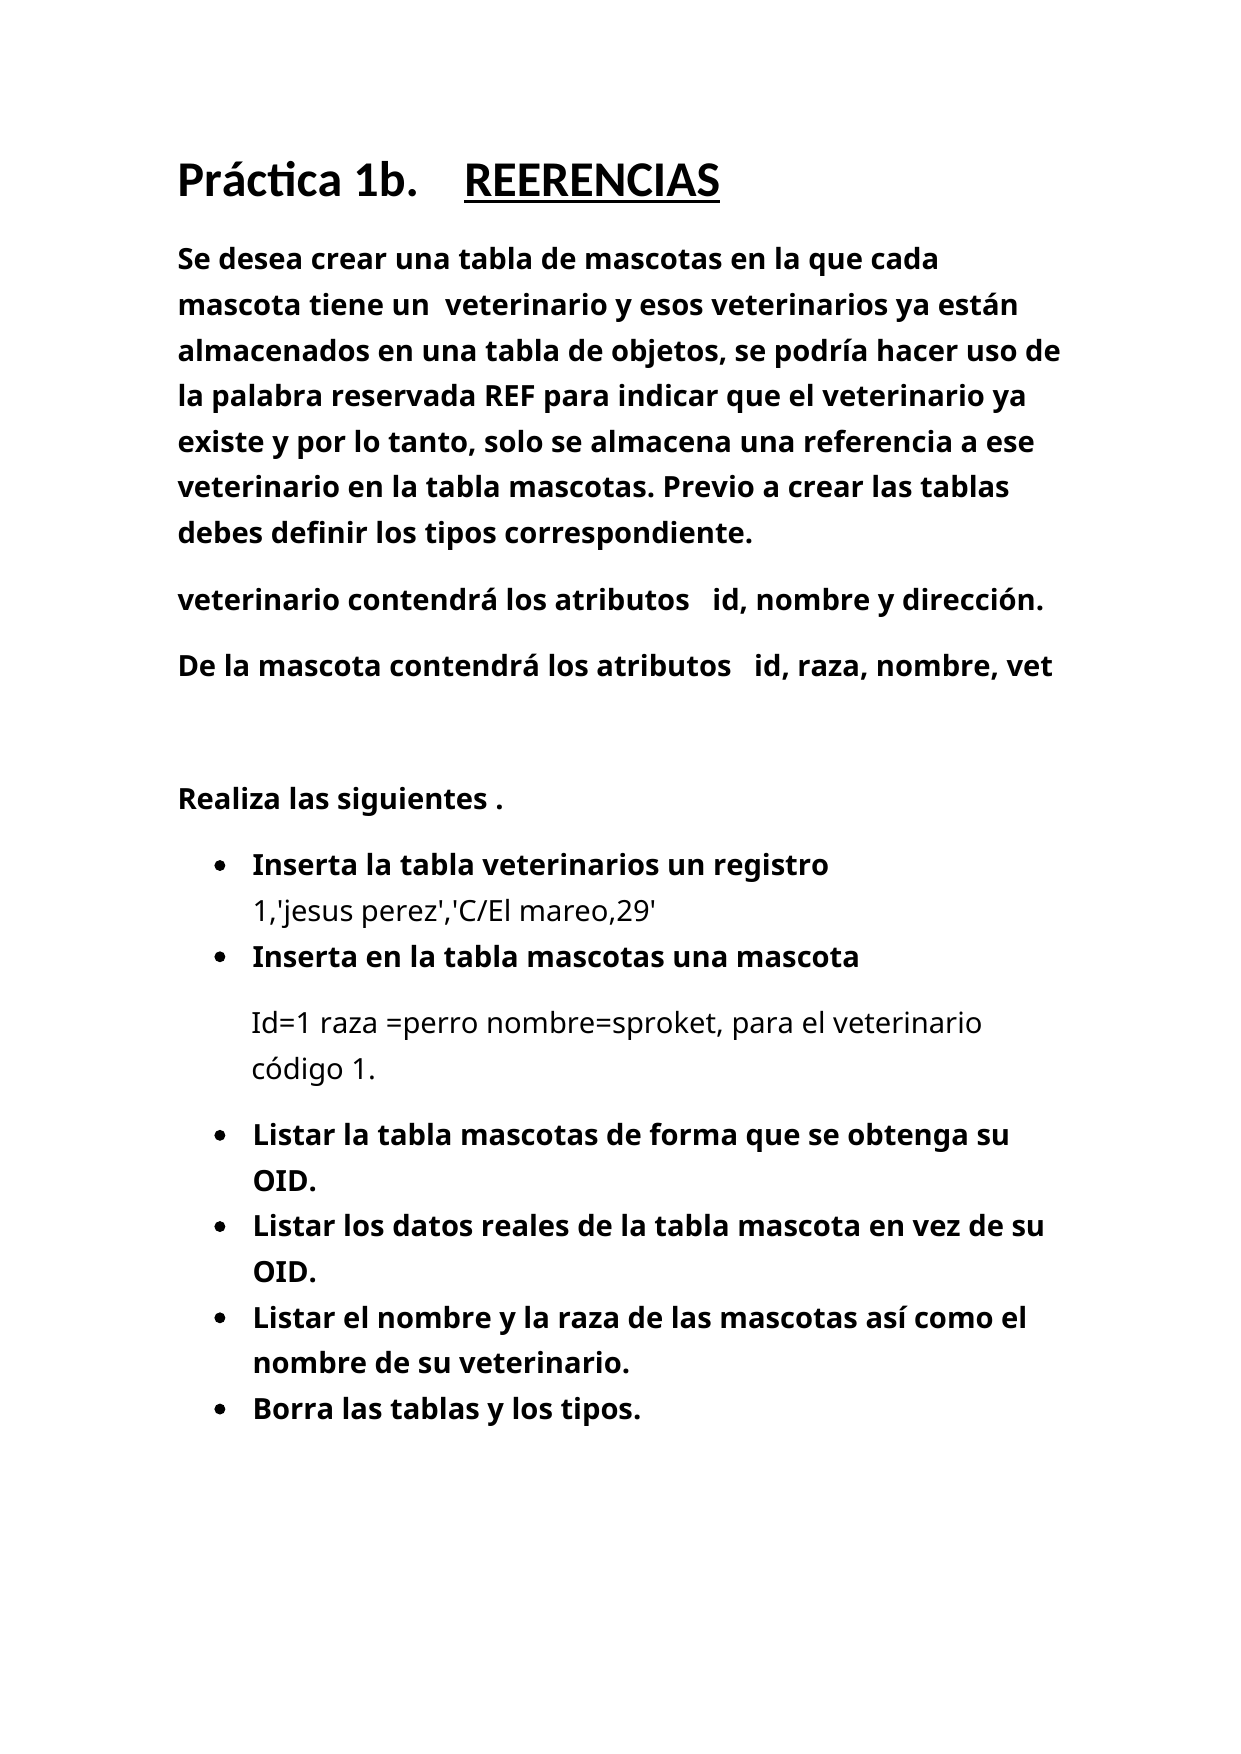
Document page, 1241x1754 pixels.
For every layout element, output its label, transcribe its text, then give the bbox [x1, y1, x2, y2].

list Inserta en la tabla mascotas una mascota [215, 936, 1063, 976]
list Borra las tablas y los tipos. [215, 1388, 1063, 1428]
list Listar la tabla mascotas de forma que se obtenga su OID. [215, 1114, 1063, 1200]
list Listar el nombre y la raza de las mascotas así como el nombre de su veterinario. [215, 1297, 1063, 1382]
list 1,'jesus perez','C/El mareo,29' [252, 890, 1063, 930]
text Id=1 raza =perro nombre=sproket, para el veterinario código 1. [251, 1002, 1063, 1088]
list Listar los datos reales de la tabla mascota en vez de su OID. [215, 1206, 1063, 1291]
text De la mascota contendrá los atributos id, raza, nombre, vet [177, 645, 1063, 685]
text Se desea crear una tabla de mascotas en la que cada mascota tiene un veterinario y esos veterinarios ya están almacenados en una tabla de objetos, se podría hacer uso de la palabra reservada REF para indicar que el veterinario ya existe y por lo tanto, solo se almacena una referencia a ese veterinario en la tabla mascotas. Previo a crear las tablas debes definir los tipos correspondiente. [177, 238, 1063, 552]
list Inserta la tabla veterinarios un registro [215, 844, 1063, 884]
text Práctica 1b. REERENCIAS [177, 148, 1063, 209]
text Realiza las siguientes . [177, 778, 1063, 818]
text veterinario contendrá los atributos id, nombre y dirección. [177, 579, 1063, 618]
